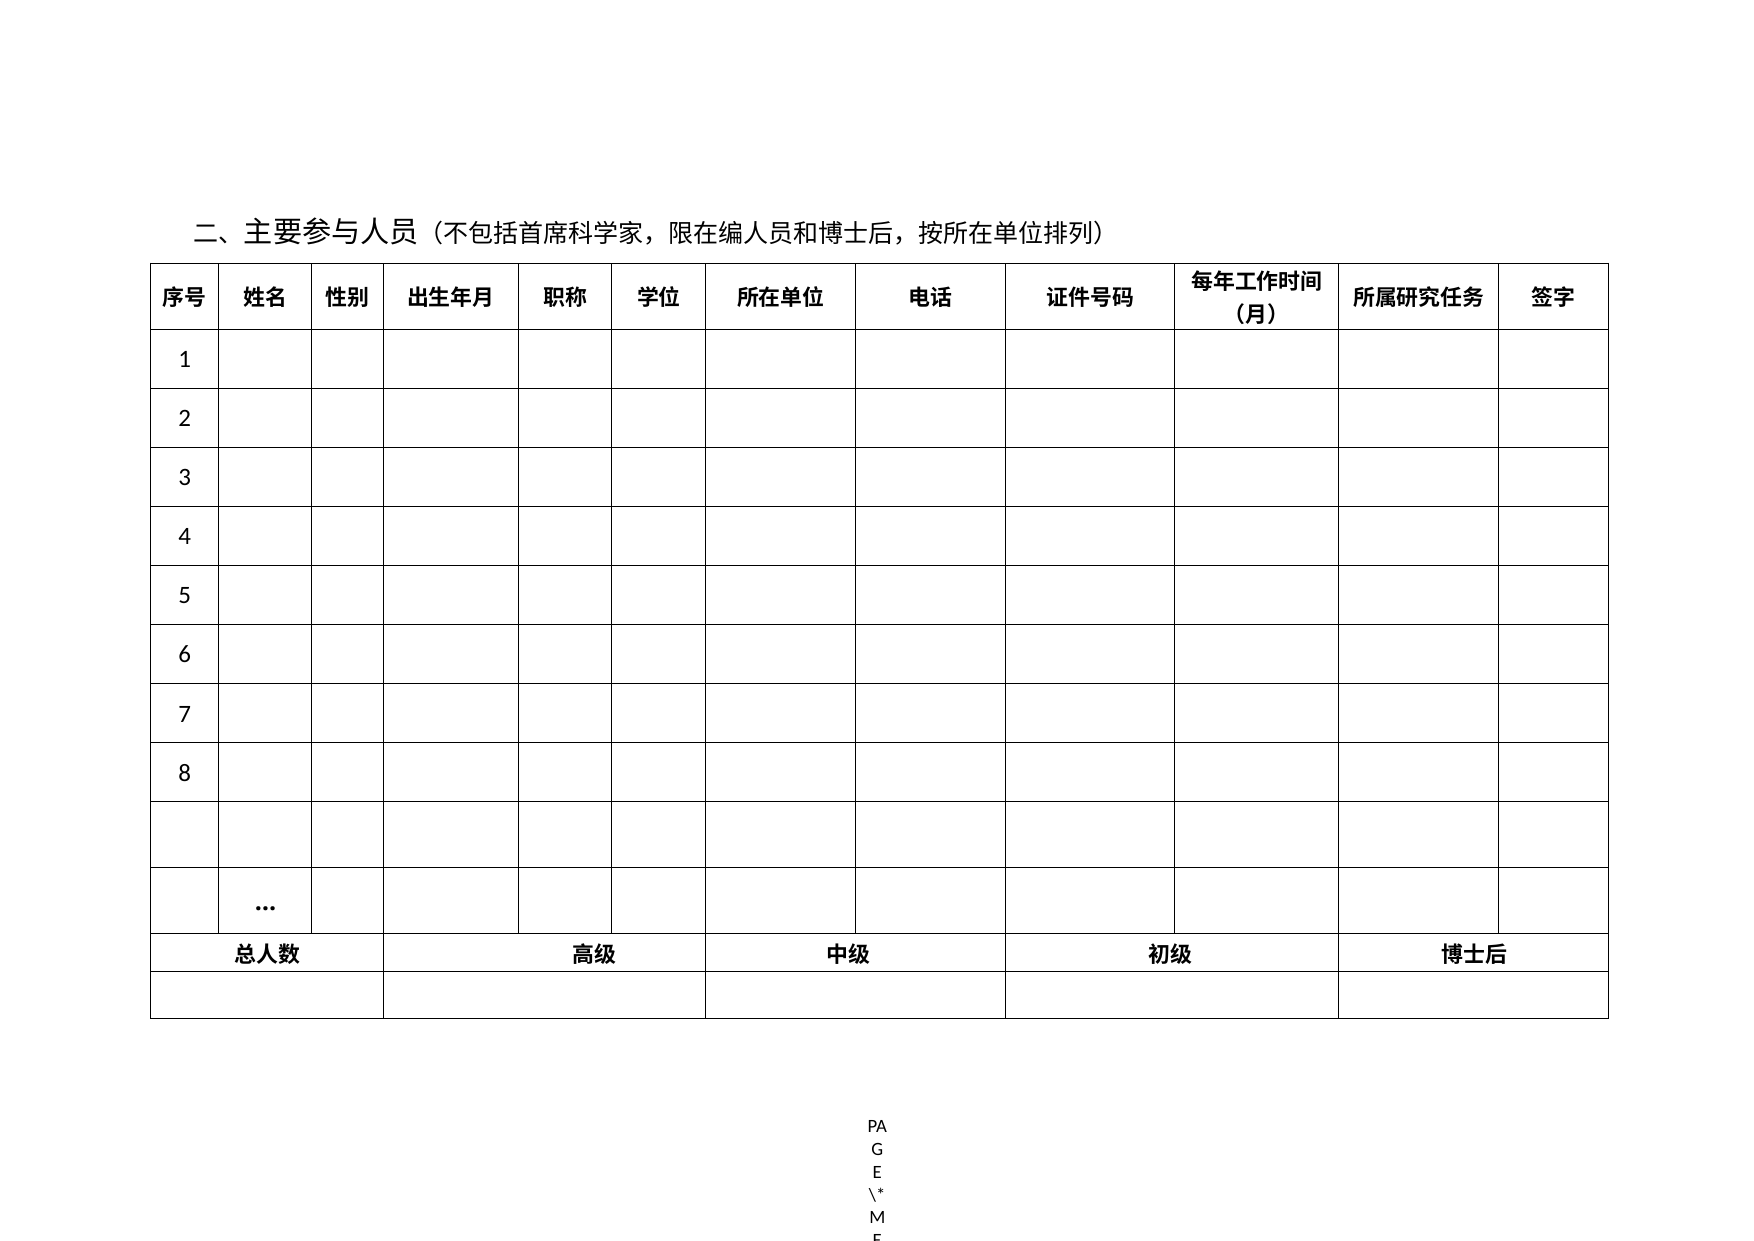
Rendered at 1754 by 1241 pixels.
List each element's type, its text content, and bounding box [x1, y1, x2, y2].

table_cell [384, 566, 518, 624]
table_header 学位 [612, 264, 705, 329]
table_header 电话 [856, 264, 1005, 329]
table_cell [1006, 566, 1174, 624]
table_header 职称 [519, 264, 611, 329]
table_cell [856, 389, 1005, 447]
table_cell [219, 743, 311, 801]
table_cell [1006, 389, 1174, 447]
table_cell [1175, 389, 1338, 447]
table_cell [1499, 389, 1608, 447]
table_cell [706, 389, 855, 447]
table_cell 总人数 [151, 934, 383, 971]
table_cell [856, 625, 1005, 683]
table_cell [1006, 743, 1174, 801]
table_cell [612, 625, 705, 683]
table_cell [706, 330, 855, 388]
table_cell … [219, 868, 311, 933]
table_cell [219, 566, 311, 624]
table_cell [312, 625, 383, 683]
table_header 序号 [151, 264, 218, 329]
table_cell [1499, 507, 1608, 565]
table_cell [312, 684, 383, 742]
table_cell [384, 743, 518, 801]
table_cell [612, 389, 705, 447]
table_cell [519, 330, 611, 388]
table_cell [612, 743, 705, 801]
table_cell [151, 802, 218, 867]
table_cell 3 [151, 448, 218, 506]
table_cell [312, 507, 383, 565]
table_cell [384, 625, 518, 683]
table_cell [519, 389, 611, 447]
table_cell [1006, 507, 1174, 565]
table_cell [312, 743, 383, 801]
table_cell [856, 448, 1005, 506]
table_cell [151, 868, 218, 933]
table_cell 1 [151, 330, 218, 388]
table_cell 5 [151, 566, 218, 624]
table_cell [1339, 972, 1608, 1018]
table_cell [612, 684, 705, 742]
table_cell [1339, 507, 1498, 565]
table_header 姓名 [219, 264, 311, 329]
table_cell [519, 802, 611, 867]
table_cell [1175, 330, 1338, 388]
table_cell [219, 802, 311, 867]
table_cell [706, 802, 855, 867]
table_header 性别 [312, 264, 383, 329]
table_cell [1006, 684, 1174, 742]
table_header 出生年月 [384, 264, 518, 329]
table_cell 中级 [706, 934, 1005, 971]
table_cell [1339, 625, 1498, 683]
table_cell [856, 566, 1005, 624]
table_cell [312, 868, 383, 933]
table_cell 6 [151, 625, 218, 683]
table_cell [1499, 566, 1608, 624]
table_cell [1499, 448, 1608, 506]
table_cell [1175, 507, 1338, 565]
table_cell [1006, 972, 1338, 1018]
table_cell [612, 802, 705, 867]
table_cell [1339, 684, 1498, 742]
table_cell [1175, 868, 1338, 933]
table_cell [219, 507, 311, 565]
table_header 证件号码 [1006, 264, 1174, 329]
table_cell [1006, 802, 1174, 867]
table_cell [612, 868, 705, 933]
table_cell [1499, 868, 1608, 933]
table_cell [519, 566, 611, 624]
table_cell [1499, 684, 1608, 742]
table_cell [151, 972, 383, 1018]
table_cell [519, 868, 611, 933]
table_cell [1175, 566, 1338, 624]
table_cell [1499, 330, 1608, 388]
table_cell [384, 330, 518, 388]
table_cell [1339, 743, 1498, 801]
table_cell [706, 743, 855, 801]
table_cell 7 [151, 684, 218, 742]
table_cell [706, 868, 855, 933]
table_cell [1339, 448, 1498, 506]
table_cell [384, 972, 705, 1018]
table_cell [312, 566, 383, 624]
table_cell [1006, 625, 1174, 683]
table_cell [219, 330, 311, 388]
table_cell [612, 507, 705, 565]
table_cell [706, 972, 1005, 1018]
table_cell [312, 389, 383, 447]
table_cell 4 [151, 507, 218, 565]
table_cell [219, 684, 311, 742]
table_cell [1499, 802, 1608, 867]
table_cell [519, 448, 611, 506]
table_cell [1339, 802, 1498, 867]
table_cell 博士后 [1339, 934, 1608, 971]
table_cell [384, 802, 518, 867]
table_cell [1175, 448, 1338, 506]
table_cell [312, 448, 383, 506]
table_cell [312, 802, 383, 867]
table_cell [384, 868, 518, 933]
table_cell [1175, 743, 1338, 801]
table_cell [219, 625, 311, 683]
table_header 所属研究任务 [1339, 264, 1498, 329]
table_cell [706, 684, 855, 742]
table_cell [519, 684, 611, 742]
table_cell [856, 743, 1005, 801]
table_cell [519, 507, 611, 565]
table_cell [384, 684, 518, 742]
table_cell [1339, 868, 1498, 933]
table_cell [856, 802, 1005, 867]
table_cell [612, 448, 705, 506]
table_cell [856, 330, 1005, 388]
table_cell [1499, 743, 1608, 801]
table_cell [519, 743, 611, 801]
table_cell [612, 330, 705, 388]
table_cell [1175, 625, 1338, 683]
table_cell [384, 507, 518, 565]
table_cell [384, 448, 518, 506]
table_cell [219, 448, 311, 506]
table_cell 初级 [1006, 934, 1338, 971]
table_cell [706, 507, 855, 565]
table_cell 8 [151, 743, 218, 801]
table_cell 2 [151, 389, 218, 447]
table_cell [1339, 566, 1498, 624]
table_cell [1339, 330, 1498, 388]
table_header 每年工作时间（月） [1175, 264, 1338, 329]
table_cell [1006, 448, 1174, 506]
table_cell [612, 566, 705, 624]
table_cell [1175, 684, 1338, 742]
table_cell [706, 448, 855, 506]
table_cell 高级 [384, 934, 705, 971]
table_cell [312, 330, 383, 388]
table_header 所在单位 [706, 264, 855, 329]
list 主要参与人员（不包括首席科学家，限在编人员和博士后，按所在单位排列） [150, 198, 1604, 263]
table_cell [219, 389, 311, 447]
table_cell [519, 625, 611, 683]
table_cell [1006, 330, 1174, 388]
table_cell [706, 566, 855, 624]
table_cell [856, 868, 1005, 933]
table_cell [1499, 625, 1608, 683]
table_cell [706, 625, 855, 683]
table_header 签字 [1499, 264, 1608, 329]
table_cell [856, 507, 1005, 565]
table_cell [384, 389, 518, 447]
table_cell [1006, 868, 1174, 933]
table_cell [1175, 802, 1338, 867]
table_cell [1339, 389, 1498, 447]
table_cell [856, 684, 1005, 742]
